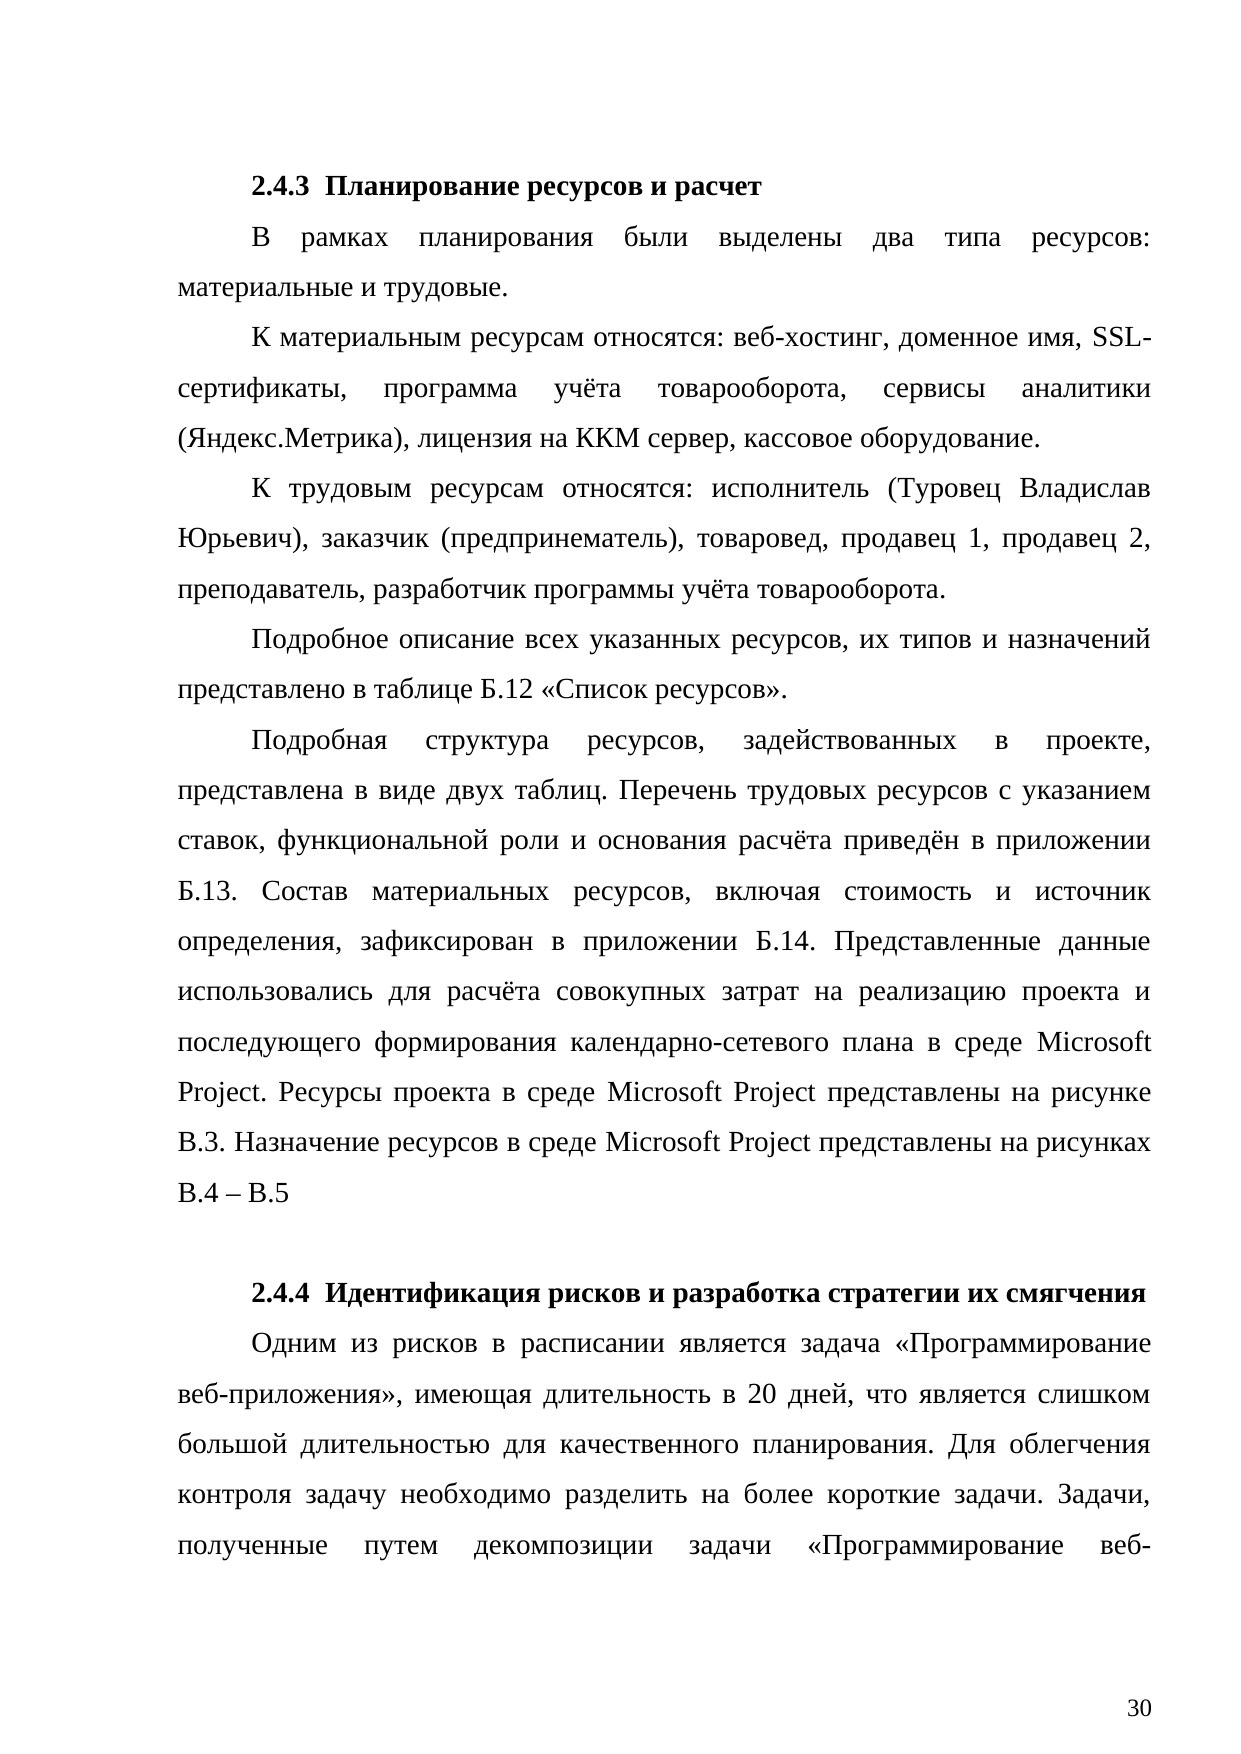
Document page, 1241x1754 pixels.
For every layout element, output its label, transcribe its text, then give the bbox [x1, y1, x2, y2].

text Подробное описание всех указанных ресурсов, их типов и назначений представлено в таблице Б.12 «Список ресурсов». [177, 621, 1152, 705]
list Идентификация рисков и разработка стратегии их смягчения [177, 1275, 1152, 1309]
text В рамках планирования были выделены два типа ресурсов: материальные и трудовые. [177, 219, 1152, 303]
text К трудовым ресурсам относятся: исполнитель (Туровец Владислав Юрьевич), заказчик (предпринематель), товаровед, продавец 1, продавец 2, преподаватель, разработчик программы учёта товарооборота. [177, 470, 1152, 604]
text Подробная структура ресурсов, задействованных в проекте, представлена в виде двух таблиц. Перечень трудовых ресурсов с указанием ставок, функциональной роли и основания расчёта приведён в приложении Б.13. Состав материальных ресурсов, включая стоимость и источник определения, зафиксирован в приложении Б.14. Представленные данные использовались для расчёта совокупных затрат на реализацию проекта и последующего формирования календарно-сетевого плана в среде Microsoft Project. Ресурсы проекта в среде Microsoft Project представлены на рисунке В.3. Назначение ресурсов в среде Microsoft Project представлены на рисунках В.4 – В.5 [177, 722, 1152, 1208]
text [177, 1326, 1152, 1560]
list Планирование ресурсов и расчет [177, 168, 1152, 202]
text К материальным ресурсам относятся: веб-хостинг, доменное имя, SSL-сертификаты, программа учёта товарооборота, сервисы аналитики (Яндекс.Метрика), лицензия на ККМ сервер, кассовое оборудование. [177, 319, 1152, 453]
